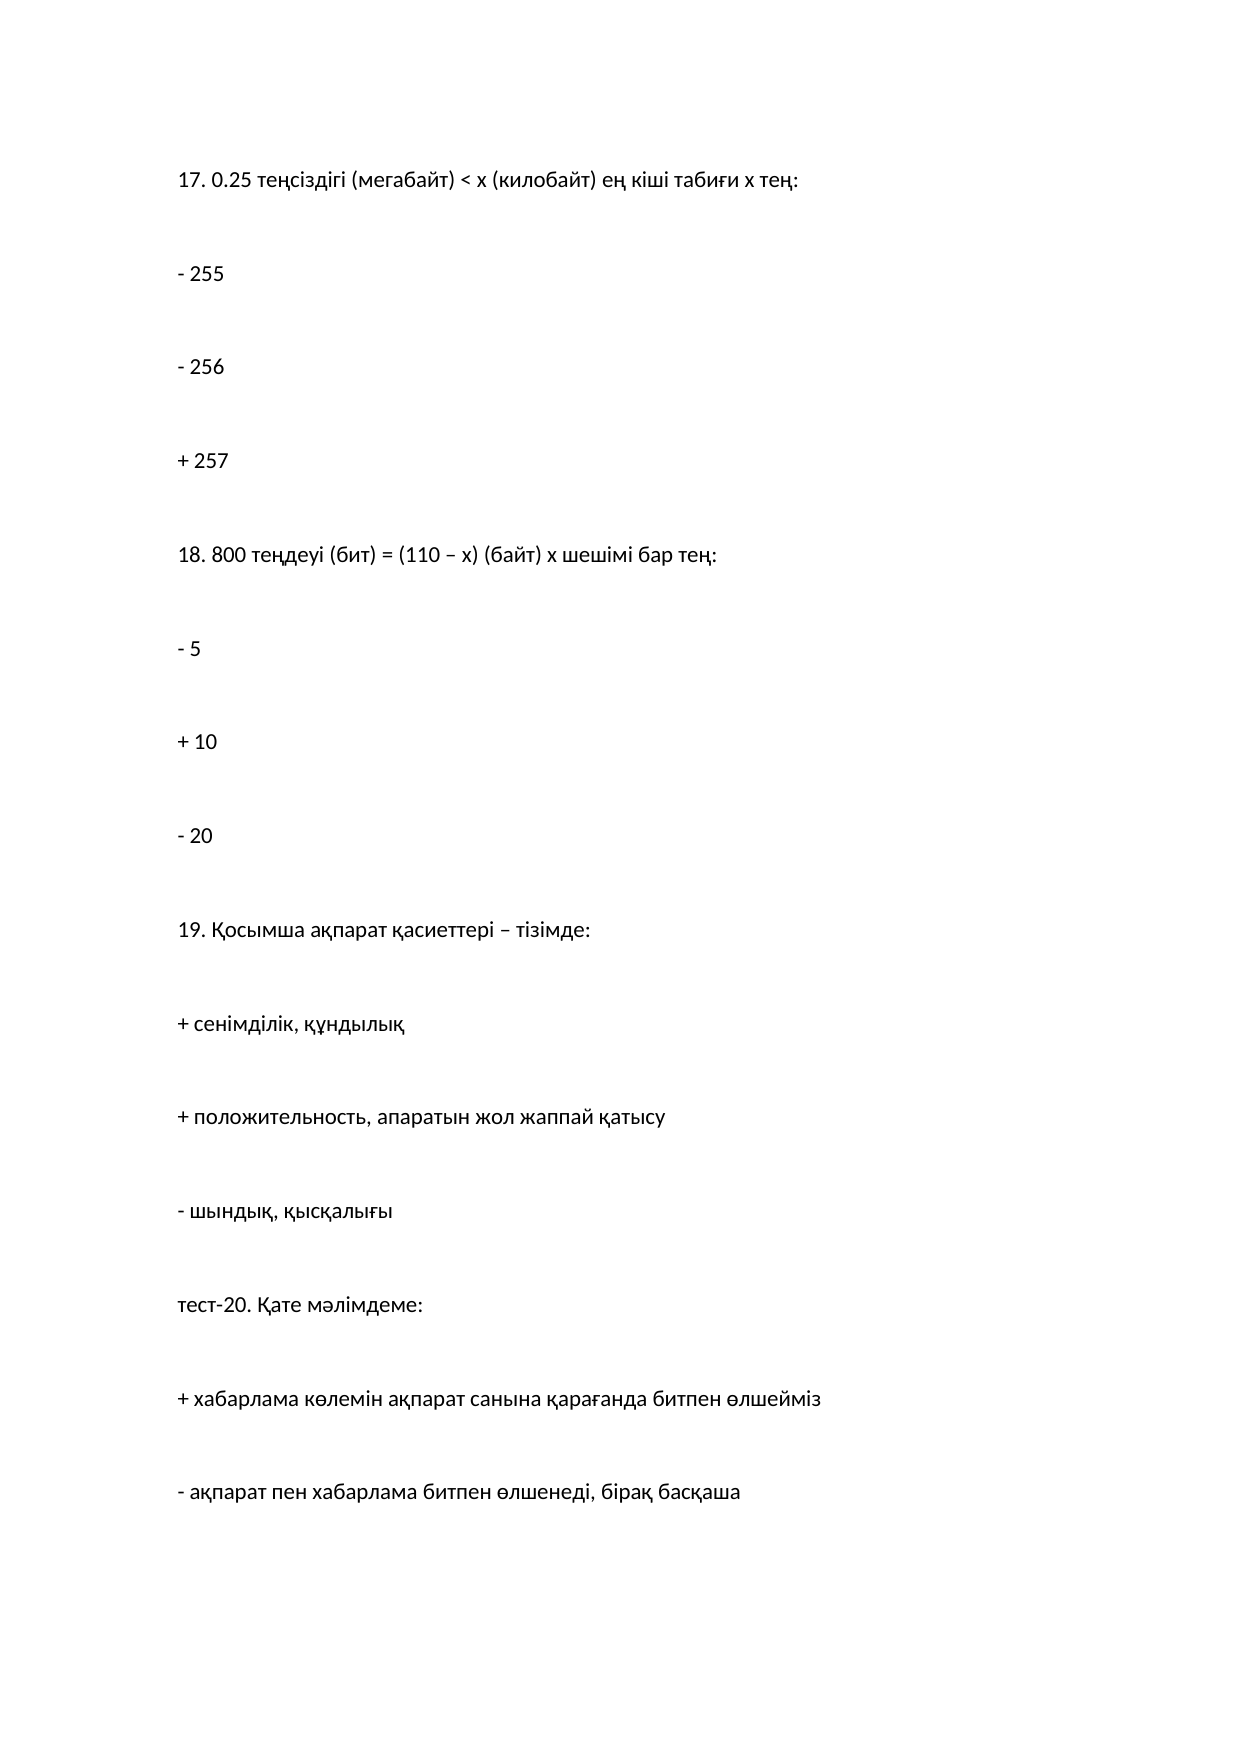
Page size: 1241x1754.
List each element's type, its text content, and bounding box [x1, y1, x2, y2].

text 18. 800 теңдеуі (бит) = (110 – x) (байт) х шешімі бар тең: [177, 540, 1152, 568]
text - 5 [177, 634, 1152, 662]
text + хабарлама көлемін ақпарат санына қарағанда битпен өлшейміз [177, 1384, 1152, 1412]
text + 257 [177, 446, 1152, 474]
text - шындық, қысқалығы [177, 1196, 1152, 1224]
text + сенімділік, құндылық [177, 1009, 1152, 1037]
text - ақпарат пен хабарлама битпен өлшенеді, бірақ басқаша [177, 1477, 1152, 1506]
text - 20 [177, 821, 1152, 849]
text 17. 0.25 теңсіздігі (мегабайт) < х (килобайт) ең кіші табиғи х тең: [177, 165, 1152, 193]
text тест-20. Қате мәлімдеме: [177, 1290, 1152, 1318]
text + положительность, апаратын жол жаппай қатысу [177, 1102, 1152, 1131]
text - 255 [177, 259, 1152, 287]
text + 10 [177, 727, 1152, 756]
text - 256 [177, 352, 1152, 381]
text 19. Қосымша ақпарат қасиеттері – тізімде: [177, 915, 1152, 943]
